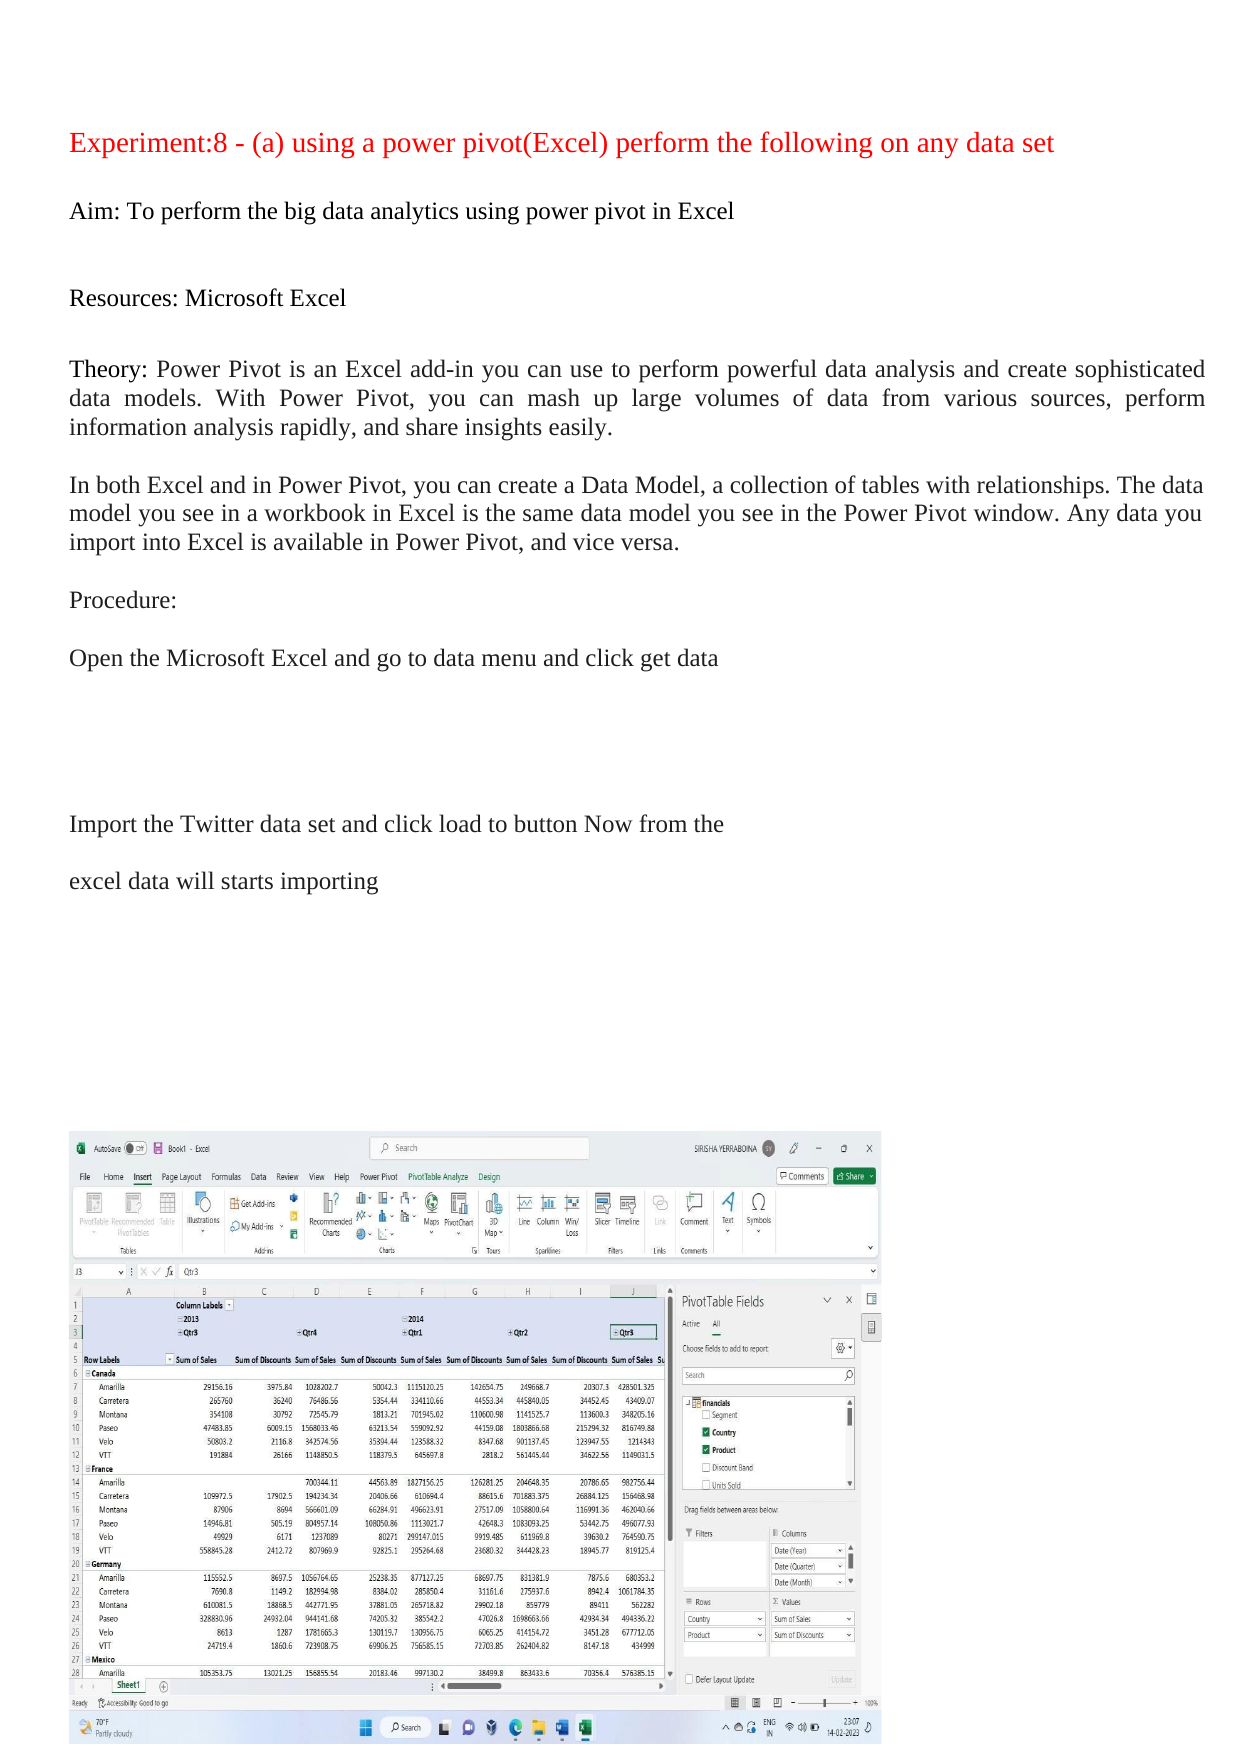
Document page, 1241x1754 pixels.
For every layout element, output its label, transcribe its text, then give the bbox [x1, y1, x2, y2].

text Open the Microsoft Excel and go to data menu and click get data [69, 643, 1232, 672]
picture [68, 1131, 882, 1744]
text Procedure: [69, 585, 1232, 613]
text Resources: Microsoft Excel [69, 283, 1232, 312]
text Experiment:8 - (a) using a power pivot(Excel) perform the following on any data set [69, 126, 1201, 159]
text In both Excel and in Power Pivot, you can create a Data Model, a collection of tables with relationships. The data model you see in a workbook in Excel is the same data model you see in the Power Pivot window. Any data you import into Excel is available in Power Pivot, and vice versa. [69, 470, 1206, 556]
text Theory: Power Pivot is an Excel add-in you can use to perform powerful data analysis and create sophisticated data models. With Power Pivot, you can mash up large volumes of data from various sources, perform information analysis rapidly, and share insights easily. [69, 354, 1206, 440]
text Aim: To perform the big data analytics using power pivot in Excel [69, 196, 1232, 225]
text Import the Twitter data set and click load to button Now from the excel data will starts importing [69, 809, 781, 895]
